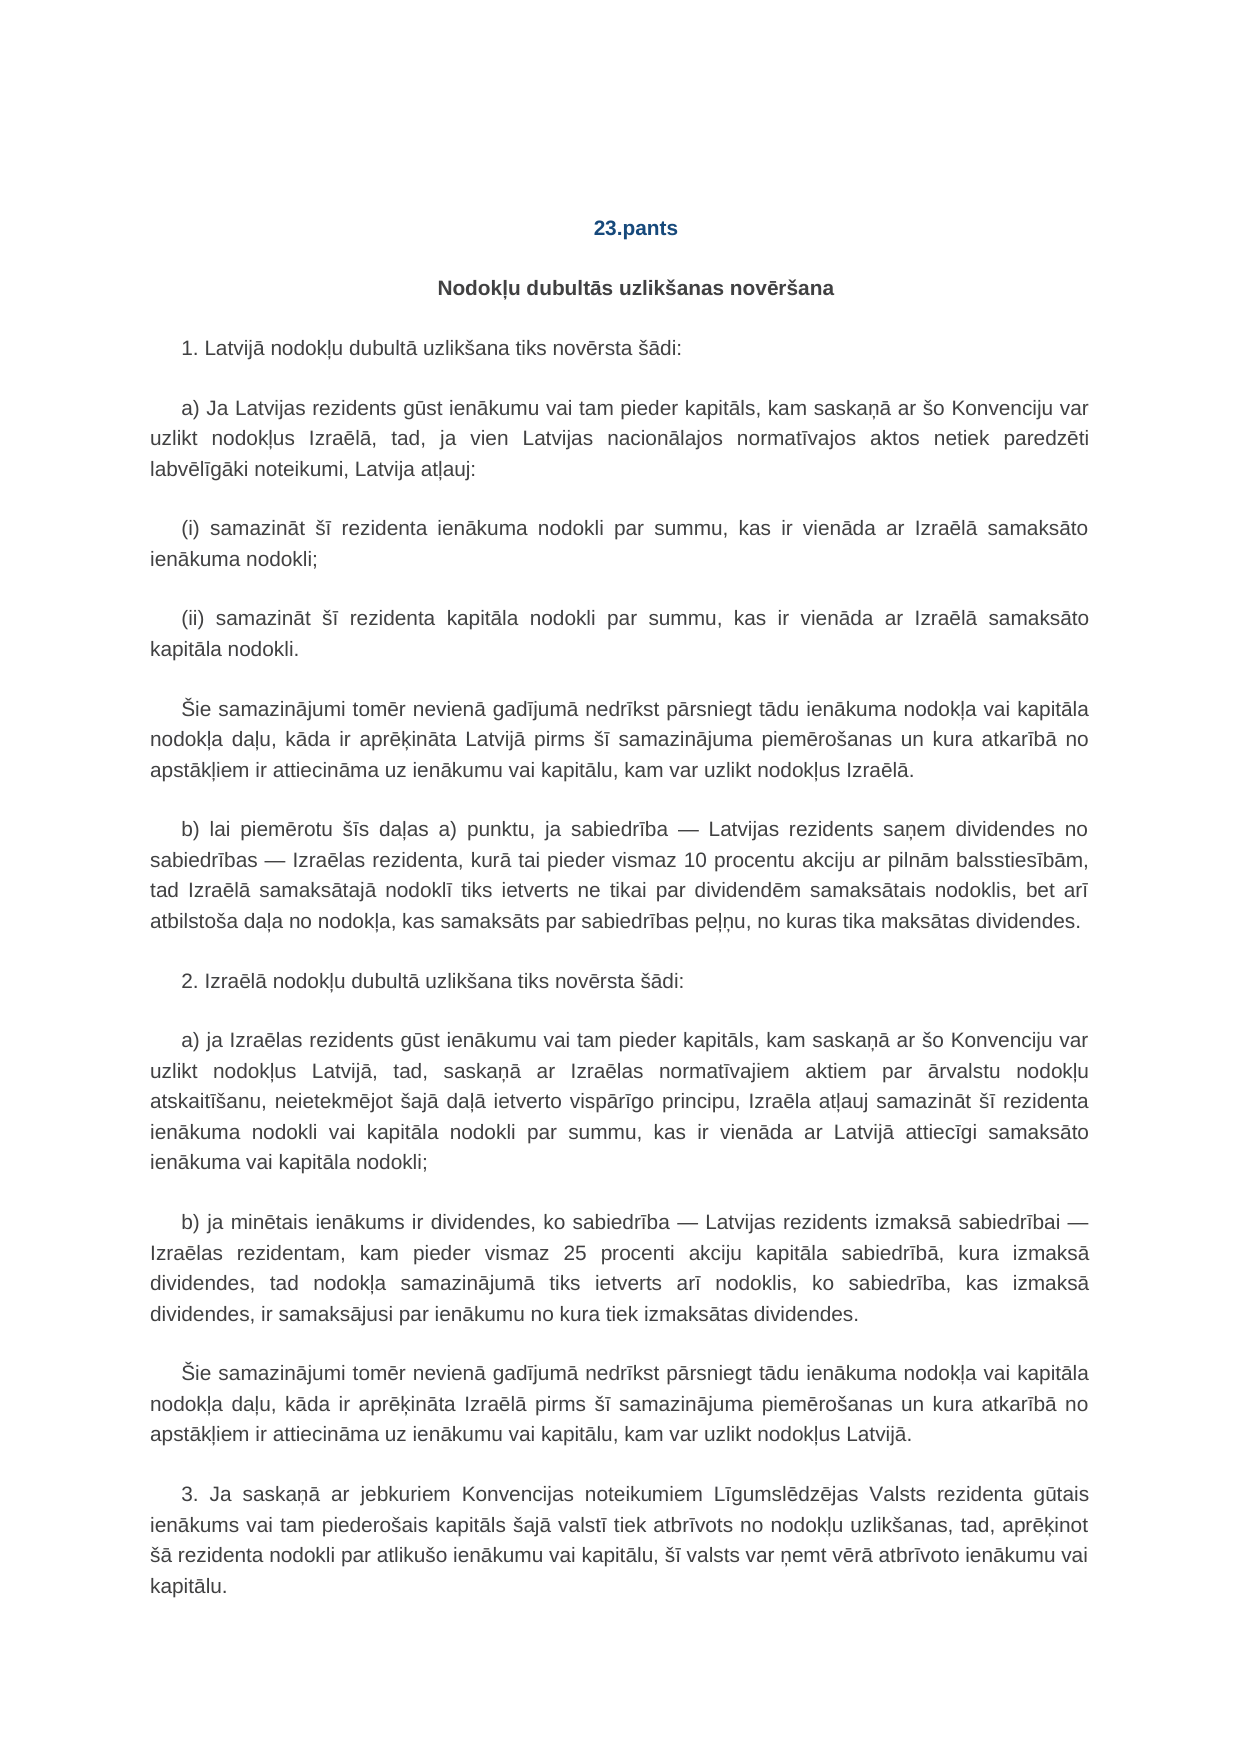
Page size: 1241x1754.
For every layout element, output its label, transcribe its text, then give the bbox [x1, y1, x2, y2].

text b) ja minētais ienākums ir dividendes, ko sabiedrība — Latvijas rezidents izmaksā sabiedrībai — Izraēlas rezidentam, kam pieder vismaz 25 procenti akciju kapitāla sabiedrībā, kura izmaksā dividendes, tad nodokļa samazinājumā tiks ietverts arī nodoklis, ko sabiedrība, kas izmaksā dividendes, ir samaksājusi par ienākumu no kura tiek izmaksātas dividendes. [150, 1203, 1090, 1325]
text a) Ja Latvijas rezidents gūst ienākumu vai tam pieder kapitāls, kam saskaņā ar šo Konvenciju var uzlikt nodokļus Izraēlā, tad, ja vien Latvijas nacionālajos normatīvajos aktos netiek paredzēti labvēlīgāki noteikumi, Latvija atļauj: [150, 389, 1090, 480]
text 2. Izraēlā nodokļu dubultā uzlikšana tiks novērsta šādi: [150, 962, 1090, 992]
text 3. Ja saskaņā ar jebkuriem Konvencijas noteikumiem Līgumslēdzējas Valsts rezidenta gūtais ienākums vai tam piederošais kapitāls šajā valstī tiek atbrīvots no nodokļu uzlikšanas, tad, aprēķinot šā rezidenta nodokli par atlikušo ienākumu vai kapitālu, šī valsts var ņemt vērā atbrīvoto ienākumu vai kapitālu. [150, 1475, 1090, 1597]
text (ii) samazināt šī rezidenta kapitāla nodokli par summu, kas ir vienāda ar Izraēlā samaksāto kapitāla nodokli. [150, 600, 1090, 661]
text (i) samazināt šī rezidenta ienākuma nodokli par summu, kas ir vienāda ar Izraēlā samaksāto ienākuma nodokli; [150, 509, 1090, 571]
text a) ja Izraēlas rezidents gūst ienākumu vai tam pieder kapitāls, kam saskaņā ar šo Konvenciju var uzlikt nodokļus Latvijā, tad, saskaņā ar Izraēlas normatīvajiem aktiem par ārvalstu nodokļu atskaitīšanu, neietekmējot šajā daļā ietverto vispārīgo principu, Izraēla atļauj samazināt šī rezidenta ienākuma nodokli vai kapitāla nodokli par summu, kas ir vienāda ar Latvijā attiecīgi samaksāto ienākuma vai kapitāla nodokli; [150, 1022, 1090, 1174]
text 23.pants [150, 210, 1090, 240]
text Šie samazinājumi tomēr nevienā gadījumā nedrīkst pārsniegt tādu ienākuma nodokļa vai kapitāla nodokļa daļu, kāda ir aprēķināta Latvijā pirms šī samazinājuma piemērošanas un kura atkarībā no apstākļiem ir attiecināma uz ienākumu vai kapitālu, kam var uzlikt nodokļus Izraēlā. [150, 690, 1090, 781]
text Šie samazinājumi tomēr nevienā gadījumā nedrīkst pārsniegt tādu ienākuma nodokļa vai kapitāla nodokļa daļu, kāda ir aprēķināta Izraēlā pirms šī samazinājuma piemērošanas un kura atkarībā no apstākļiem ir attiecināma uz ienākumu vai kapitālu, kam var uzlikt nodokļus Latvijā. [150, 1354, 1090, 1446]
text Nodokļu dubultās uzlikšanas novēršana [150, 269, 1090, 300]
text b) lai piemērotu šīs daļas a) punktu, ja sabiedrība — Latvijas rezidents saņem dividendes no sabiedrības — Izraēlas rezidenta, kurā tai pieder vismaz 10 procentu akciju ar pilnām balsstiesībām, tad Izraēlā samaksātajā nodoklī tiks ietverts ne tikai par dividendēm samaksātais nodoklis, bet arī atbilstoša daļa no nodokļa, kas samaksāts par sabiedrības peļņu, no kuras tika maksātas dividendes. [150, 811, 1090, 933]
text 1. Latvijā nodokļu dubultā uzlikšana tiks novērsta šādi: [150, 329, 1090, 359]
